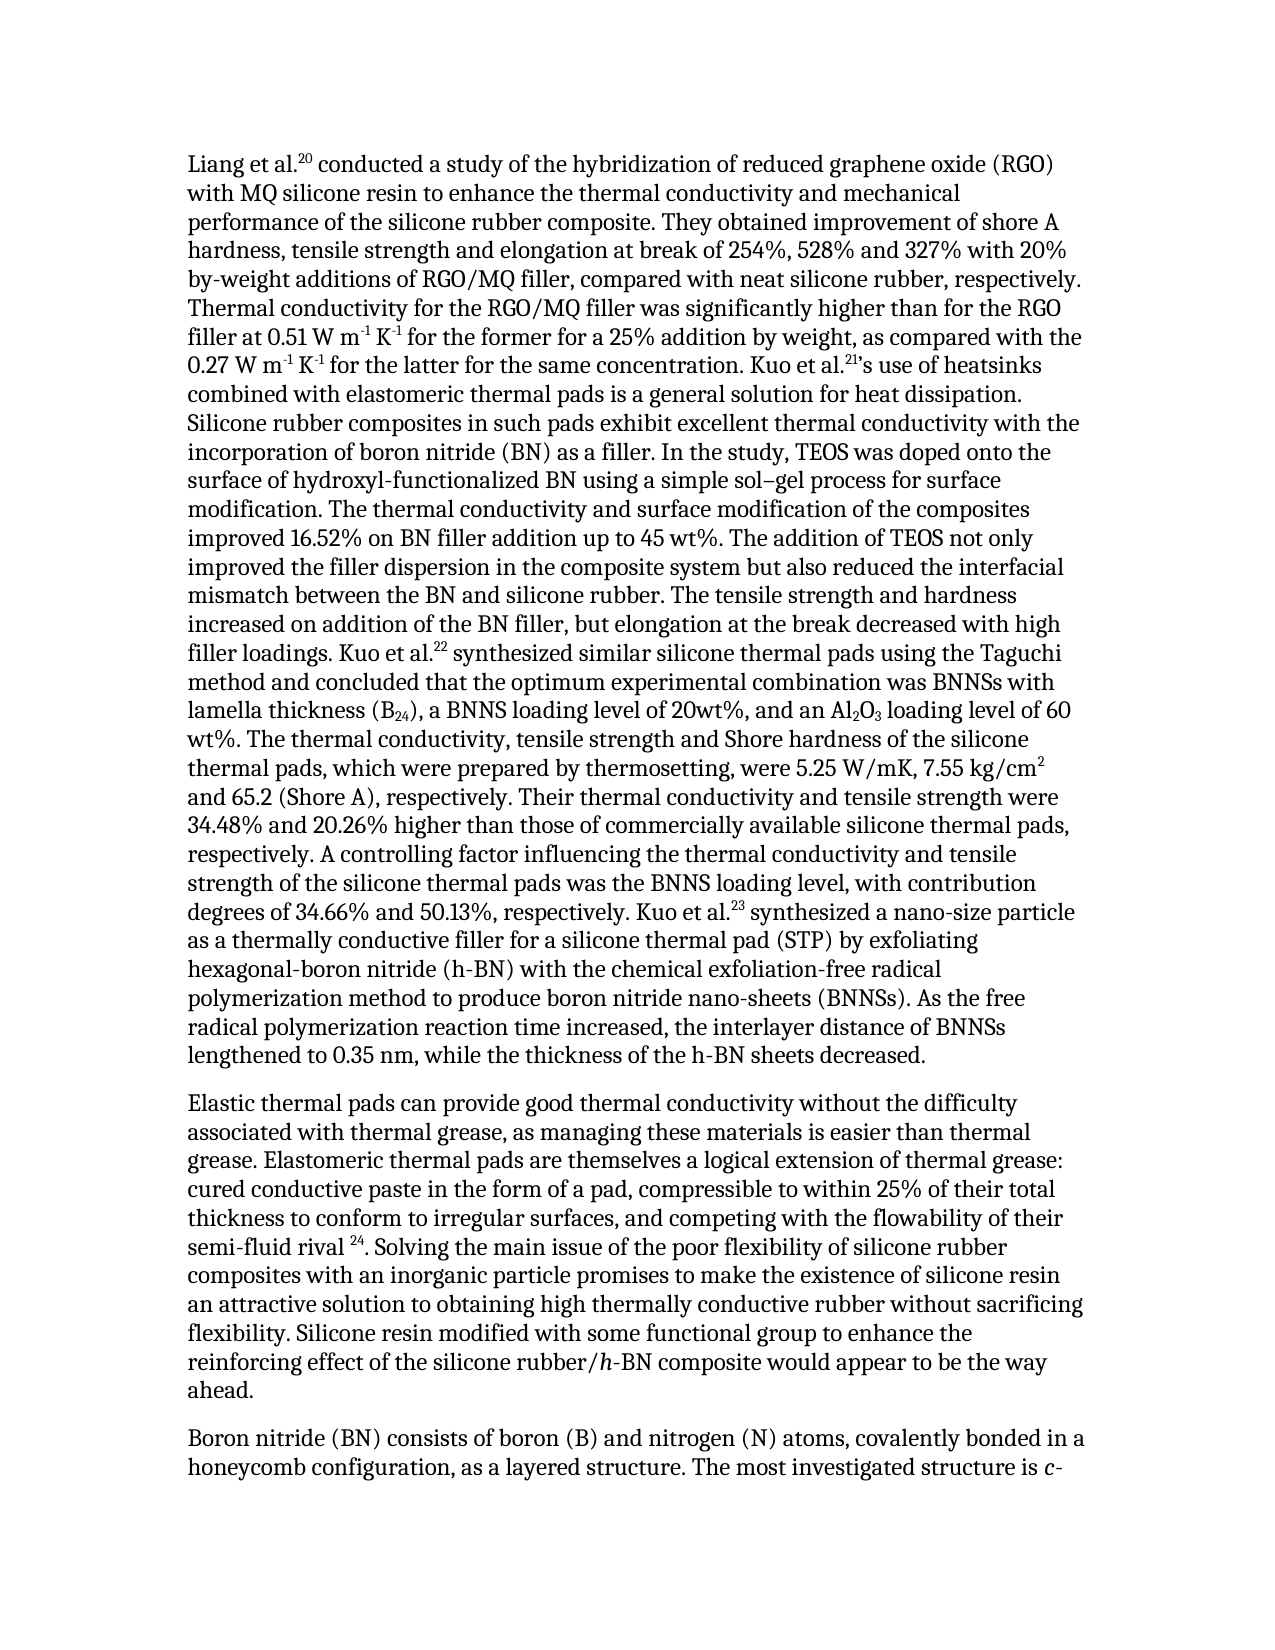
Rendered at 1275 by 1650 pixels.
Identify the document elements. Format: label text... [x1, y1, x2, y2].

text Liang et al.20 conducted a study of the hybridization of reduced graphene oxide (RGO) with MQ silicone resin to enhance the thermal conductivity and mechanical performance of the silicone rubber composite. They obtained improvement of shore A hardness, tensile strength and elongation at break of 254%, 528% and 327% with 20% by-weight additions of RGO/MQ filler, compared with neat silicone rubber, respectively. Thermal conductivity for the RGO/MQ filler was significantly higher than for the RGO filler at 0.51 W m-1 K-1 for the former for a 25% addition by weight, as compared with the 0.27 W m-1 K-1 for the latter for the same concentration. Kuo et al.21’s use of heatsinks combined with elastomeric thermal pads is a general solution for heat dissipation. Silicone rubber composites in such pads exhibit excellent thermal conductivity with the incorporation of boron nitride (BN) as a filler. In the study, TEOS was doped onto the surface of hydroxyl-functionalized BN using a simple sol–gel process for surface modification. The thermal conductivity and surface modification of the composites improved 16.52% on BN filler addition up to 45 wt%. The addition of TEOS not only improved the filler dispersion in the composite system but also reduced the interfacial mismatch between the BN and silicone rubber. The tensile strength and hardness increased on addition of the BN filler, but elongation at the break decreased with high filler loadings. Kuo et al.22 synthesized similar silicone thermal pads using the Taguchi method and concluded that the optimum experimental combination was BNNSs with lamella thickness (B24), a BNNS loading level of 20wt%, and an Al2O3 loading level of 60 wt%. The thermal conductivity, tensile strength and Shore hardness of the silicone thermal pads, which were prepared by thermosetting, were 5.25 W/mK, 7.55 kg/cm2 and 65.2 (Shore A), respectively. Their thermal conductivity and tensile strength were 34.48% and 20.26% higher than those of commercially available silicone thermal pads, respectively. A controlling factor influencing the thermal conductivity and tensile strength of the silicone thermal pads was the BNNS loading level, with contribution degrees of 34.66% and 50.13%, respectively. Kuo et al.23 synthesized a nano-size particle as a thermally conductive filler for a silicone thermal pad (STP) by exfoliating hexagonal-boron nitride (h-BN) with the chemical exfoliation-free radical polymerization method to produce boron nitride nano-sheets (BNNSs). As the free radical polymerization reaction time increased, the interlayer distance of BNNSs lengthened to 0.35 nm, while the thickness of the h-BN sheets decreased. [187, 150, 1087, 1070]
text Elastic thermal pads can provide good thermal conductivity without the difficulty associated with thermal grease, as managing these materials is easier than thermal grease. Elastomeric thermal pads are themselves a logical extension of thermal grease: cured conductive paste in the form of a pad, compressible to within 25% of their total thickness to conform to irregular surfaces, and competing with the flowability of their semi-fluid rival 24. Solving the main issue of the poor flexibility of silicone rubber composites with an inorganic particle promises to make the existence of silicone resin an attractive solution to obtaining high thermally conductive rubber without sacrificing flexibility. Silicone resin modified with some functional group to enhance the reinforcing effect of the silicone rubber/h-BN composite would appear to be the way ahead. [187, 1089, 1087, 1405]
